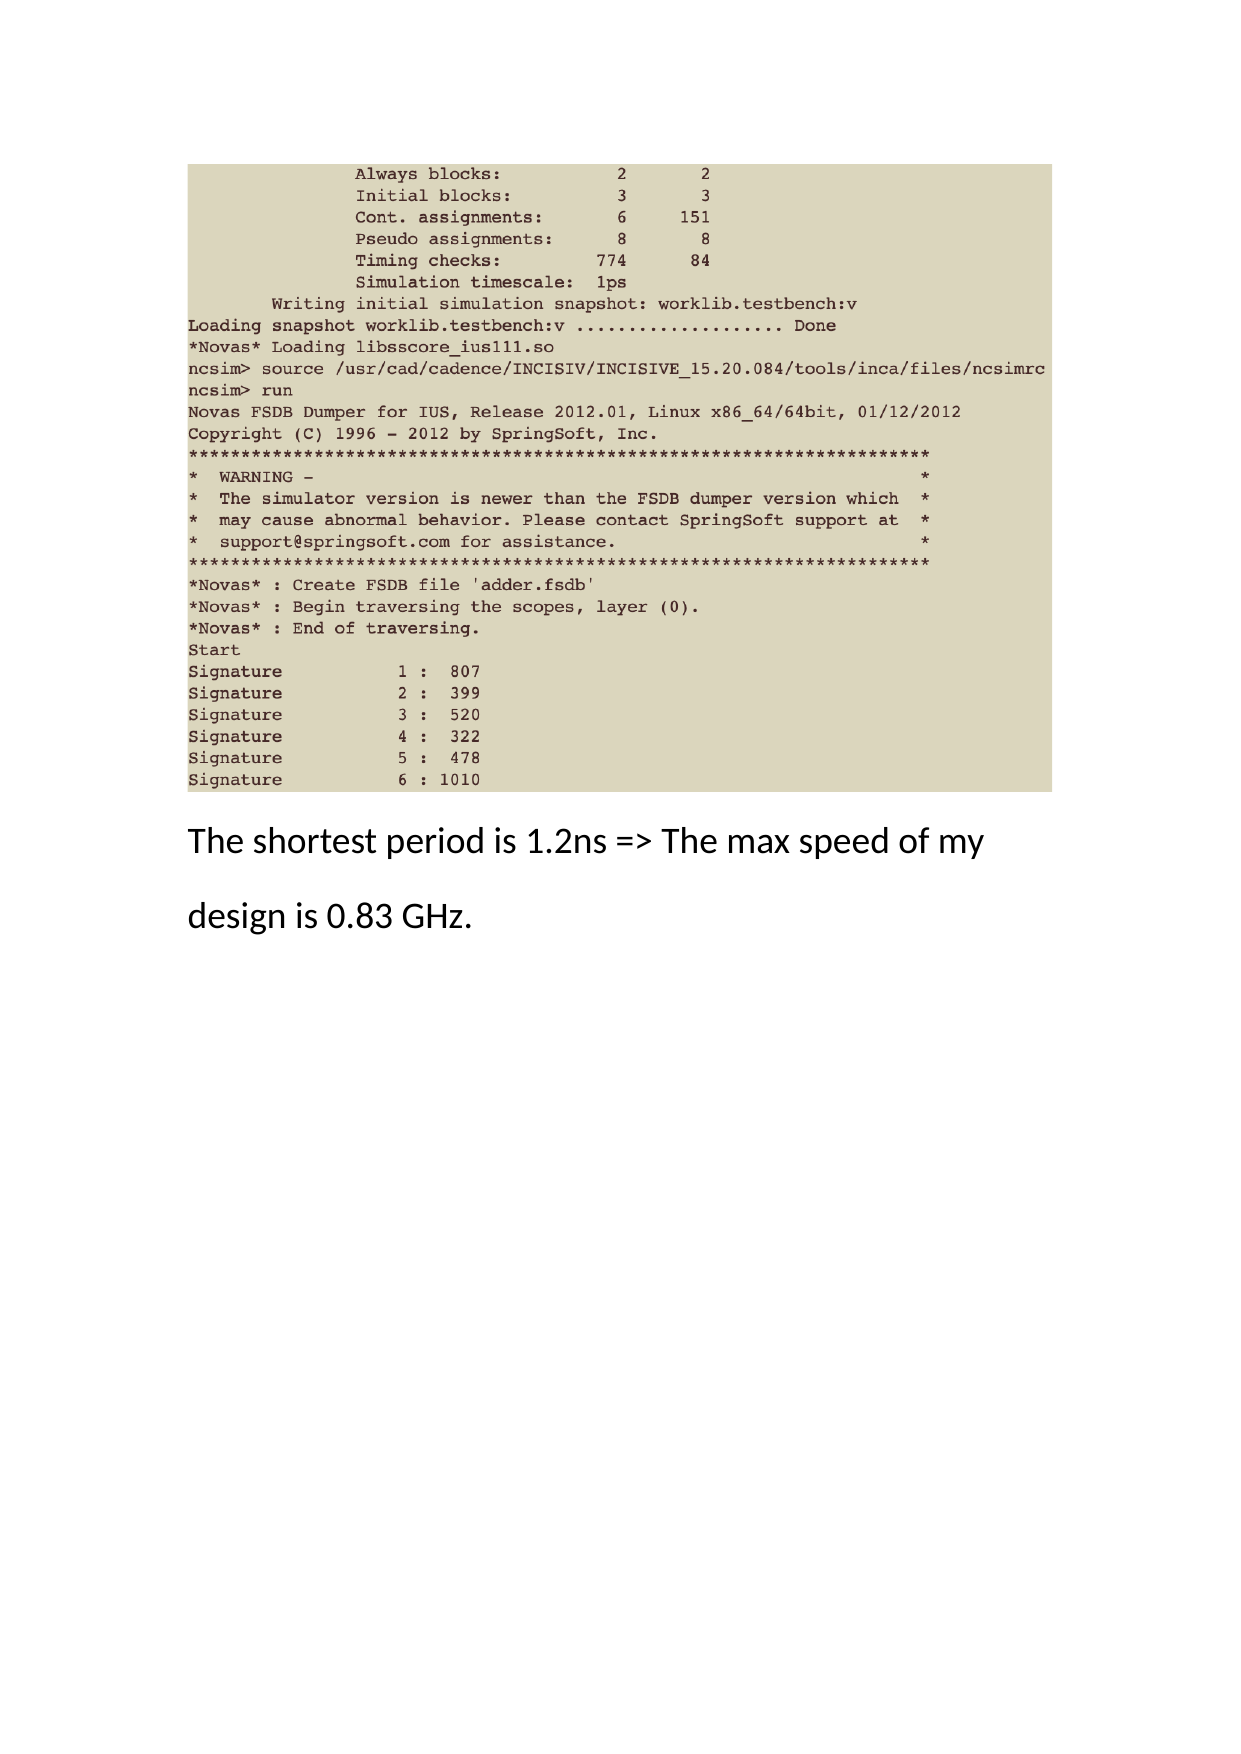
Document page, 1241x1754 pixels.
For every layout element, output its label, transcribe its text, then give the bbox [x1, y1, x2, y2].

picture [187, 164, 1053, 792]
text The shortest period is 1.2ns => The max speed of my design is 0.83 GHz. [187, 802, 1053, 952]
